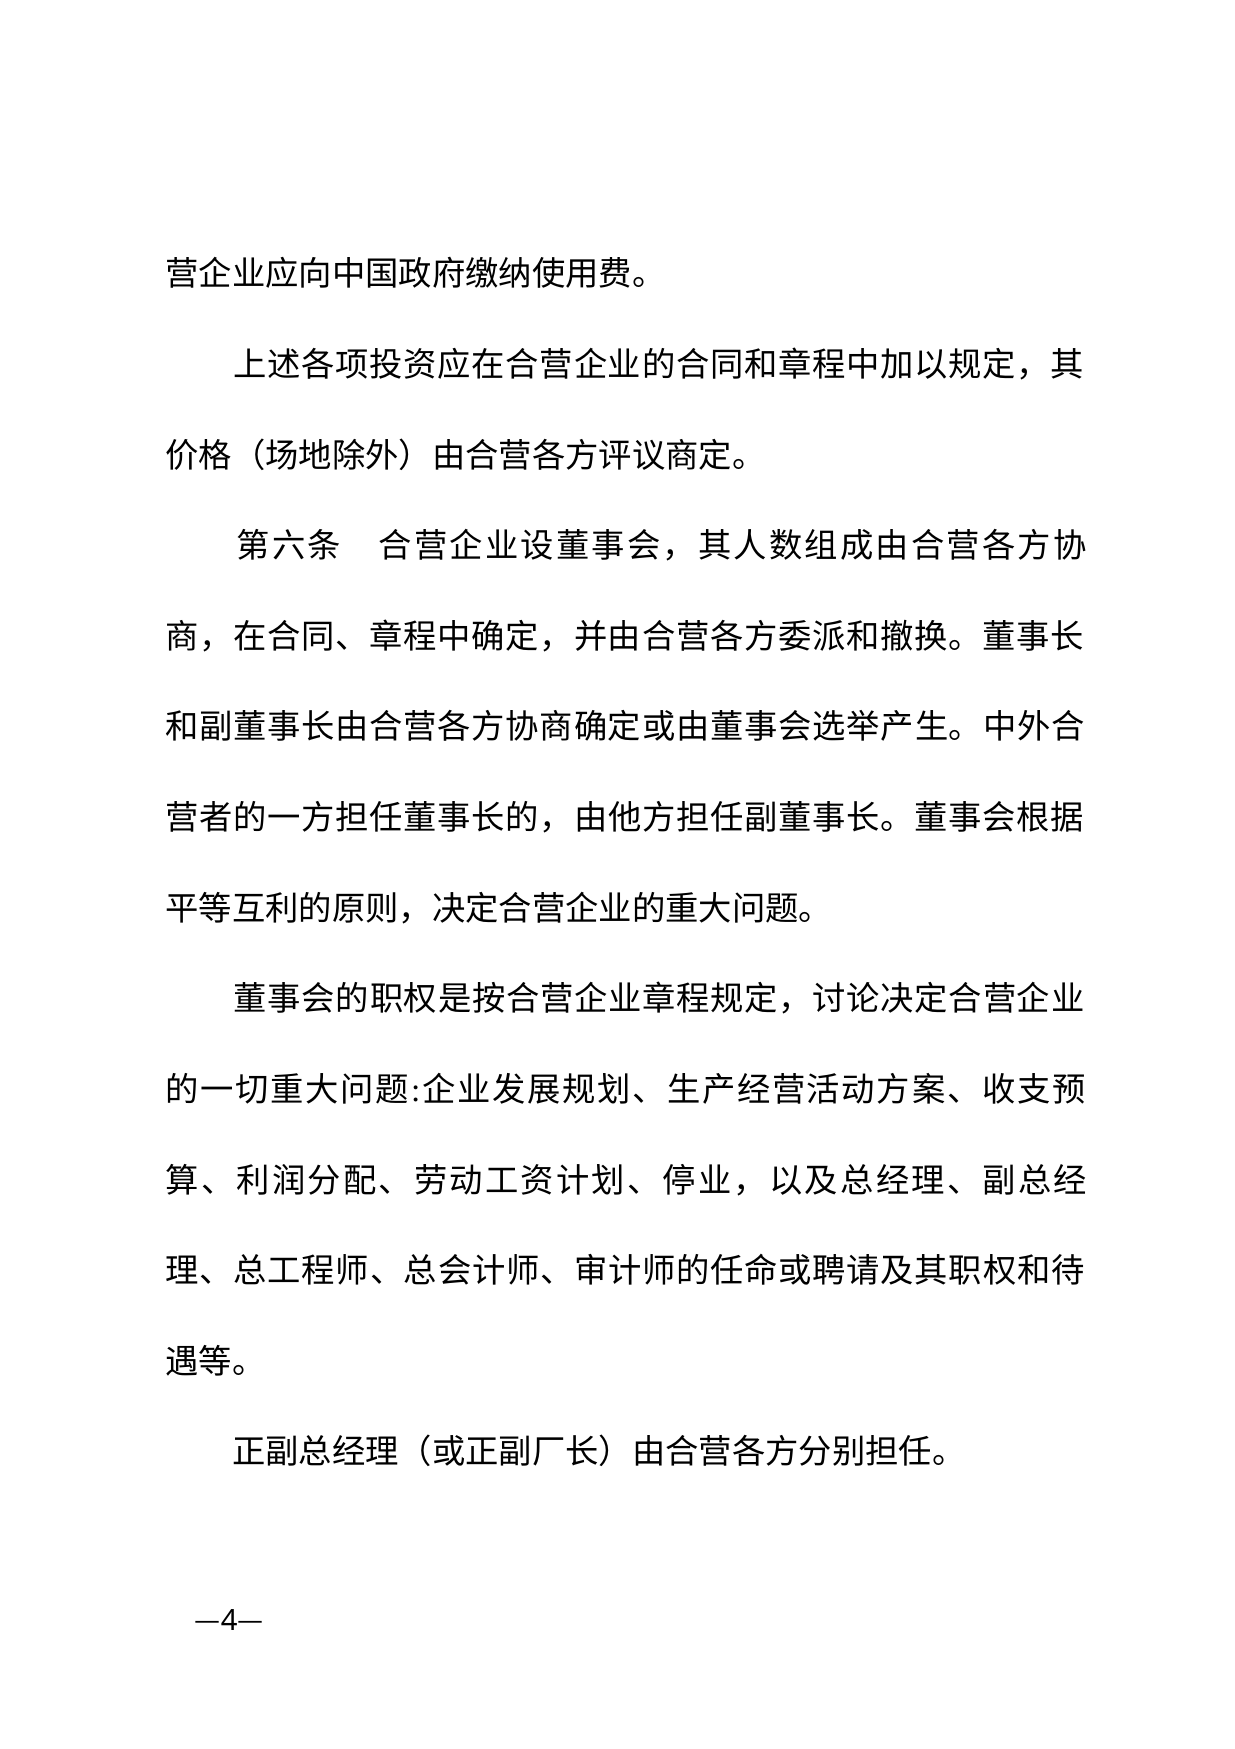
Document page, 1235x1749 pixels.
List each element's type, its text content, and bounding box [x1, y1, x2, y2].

text 上述各项投资应在合营企业的合同和章程中加以规定，其价格（场地除外）由合营各方评议商定。 [165, 317, 1087, 498]
text 第六条 合营企业设董事会，其人数组成由合营各方协商，在合同、章程中确定，并由合营各方委派和撤换。董事长和副董事长由合营各方协商确定或由董事会选举产生。中外合营者的一方担任董事长的，由他方担任副董事长。董事会根据平等互利的原则，决定合营企业的重大问题。 [165, 498, 1087, 951]
text 正副总经理（或正副厂长）由合营各方分别担任。 [165, 1404, 1087, 1495]
text 董事会的职权是按合营企业章程规定，讨论决定合营企业的一切重大问题:企业发展规划、生产经营活动方案、收支预算、利润分配、劳动工资计划、停业，以及总经理、副总经理、总工程师、总会计师、审计师的任命或聘请及其职权和待遇等。 [165, 951, 1087, 1404]
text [165, 226, 1087, 317]
